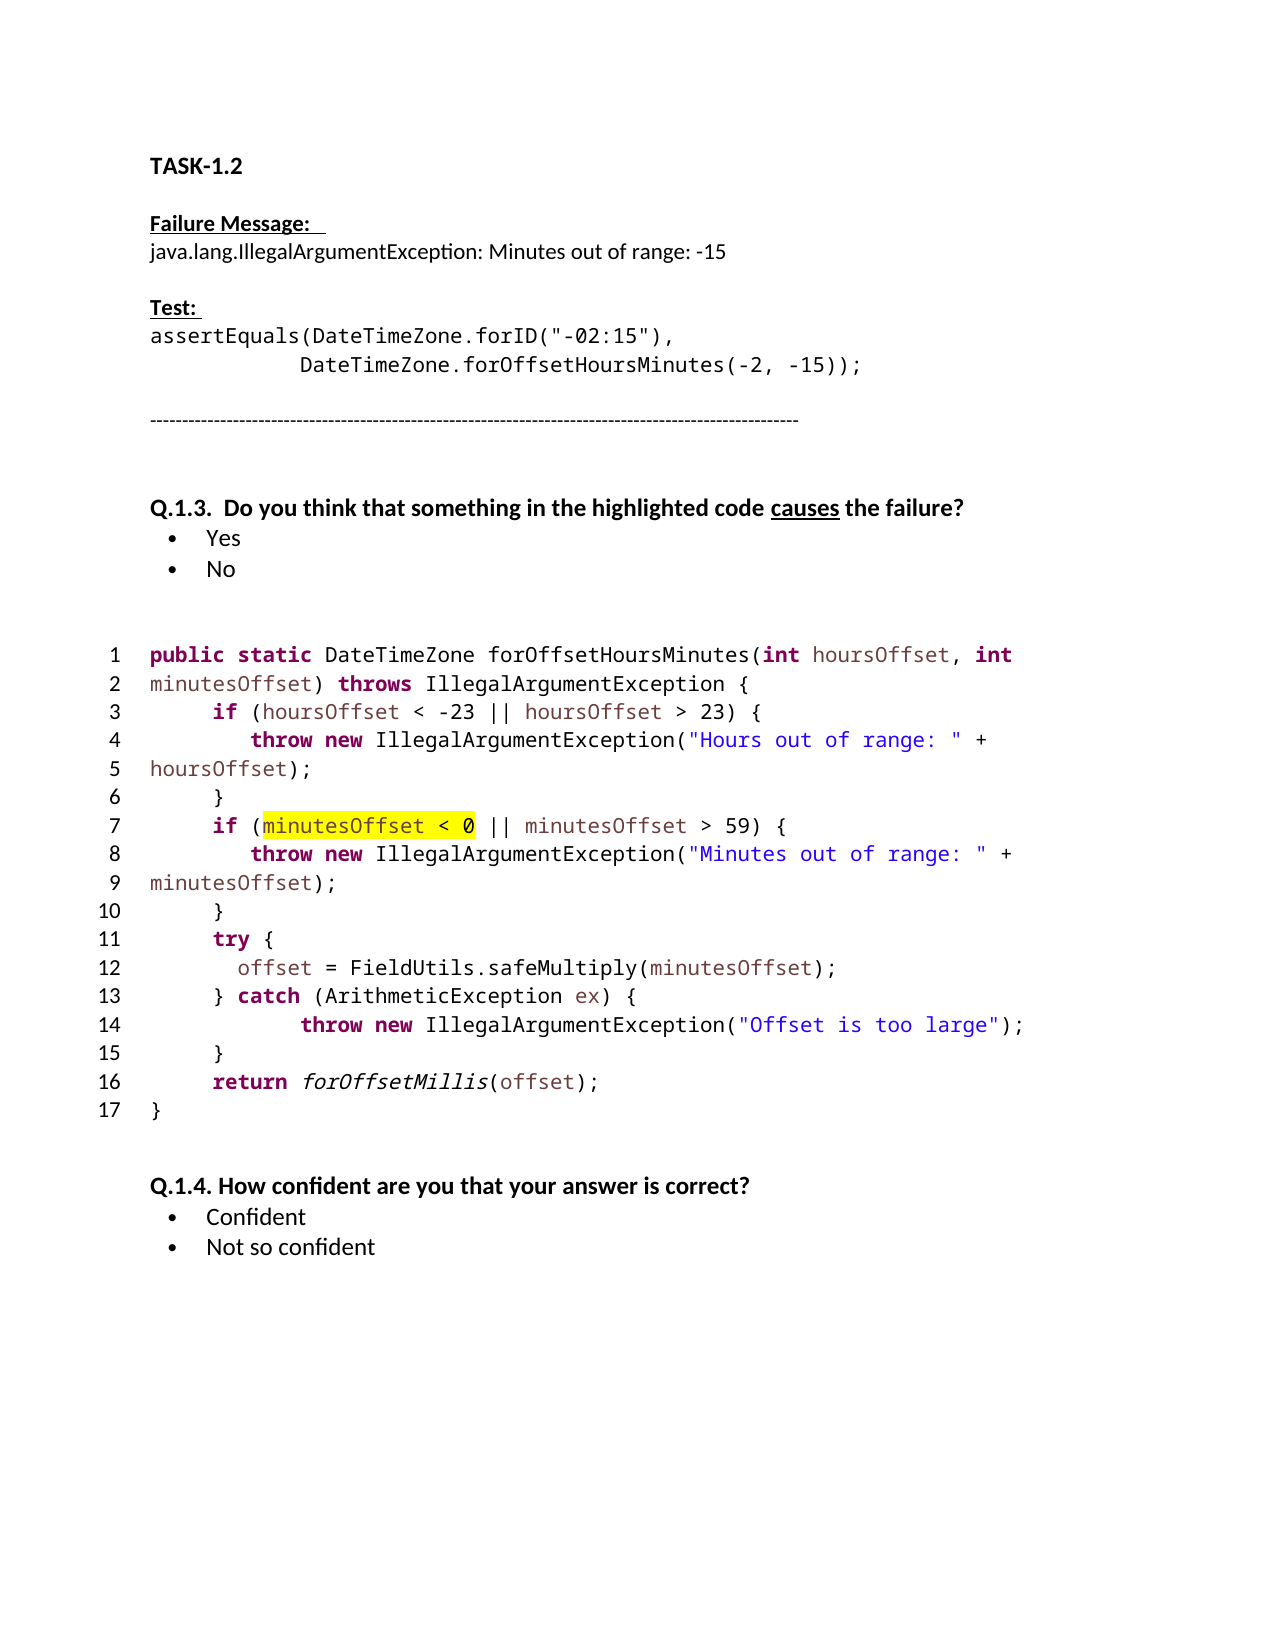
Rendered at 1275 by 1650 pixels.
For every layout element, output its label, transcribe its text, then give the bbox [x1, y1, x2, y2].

text if (hoursOffset < -23 || hoursOffset > 23) { [150, 697, 1125, 726]
text if (minutesOffset < 0 || minutesOffset > 59) { [475, 811, 1125, 839]
text throw new IllegalArgumentException("Hours out of range: " + hoursOffset); [150, 726, 1125, 782]
text try { [150, 924, 1125, 953]
list Confident [169, 1201, 1125, 1232]
text throw new IllegalArgumentException("Offset is too large"); [150, 1010, 1125, 1038]
text } [150, 1038, 1125, 1067]
text ------------------------------------------------------------------------------------------------------ [150, 407, 1125, 432]
text throw new IllegalArgumentException("Minutes out of range: " + minutesOffset); [150, 839, 1125, 896]
text } [150, 896, 1125, 924]
text } catch (ArithmeticException ex) { [150, 981, 1125, 1010]
text Test: [150, 293, 1125, 321]
text } [150, 1095, 1125, 1124]
text offset = FieldUtils.safeMultiply(minutesOffset); [150, 953, 1125, 981]
text Q.1.4. How confident are you that your answer is correct? [150, 1171, 1125, 1201]
text } [150, 782, 1125, 811]
text public static DateTimeZone forOffsetHoursMinutes(int hoursOffset, int minutesOffset) throws IllegalArgumentException { [150, 640, 1125, 697]
text assertEquals(DateTimeZone.forID("-02:15"), [150, 321, 1125, 350]
text java.lang.IllegalArgumentException: Minutes out of range: -15 [150, 237, 1125, 265]
list No [169, 553, 1125, 583]
text Failure Message: [150, 209, 1125, 237]
text return forOffsetMillis(offset); [150, 1067, 1125, 1095]
text TASK-1.2 [150, 150, 1125, 181]
text DateTimeZone.forOffsetHoursMinutes(-2, -15)); [150, 350, 1125, 378]
text if (minutesOffset < 0 || minutesOffset > 59) { [150, 811, 263, 839]
list Yes [169, 522, 1125, 553]
text Q.1.3. Do you think that something in the highlighted code causes the failure? [150, 492, 1125, 522]
list Not so confident [169, 1232, 1125, 1262]
